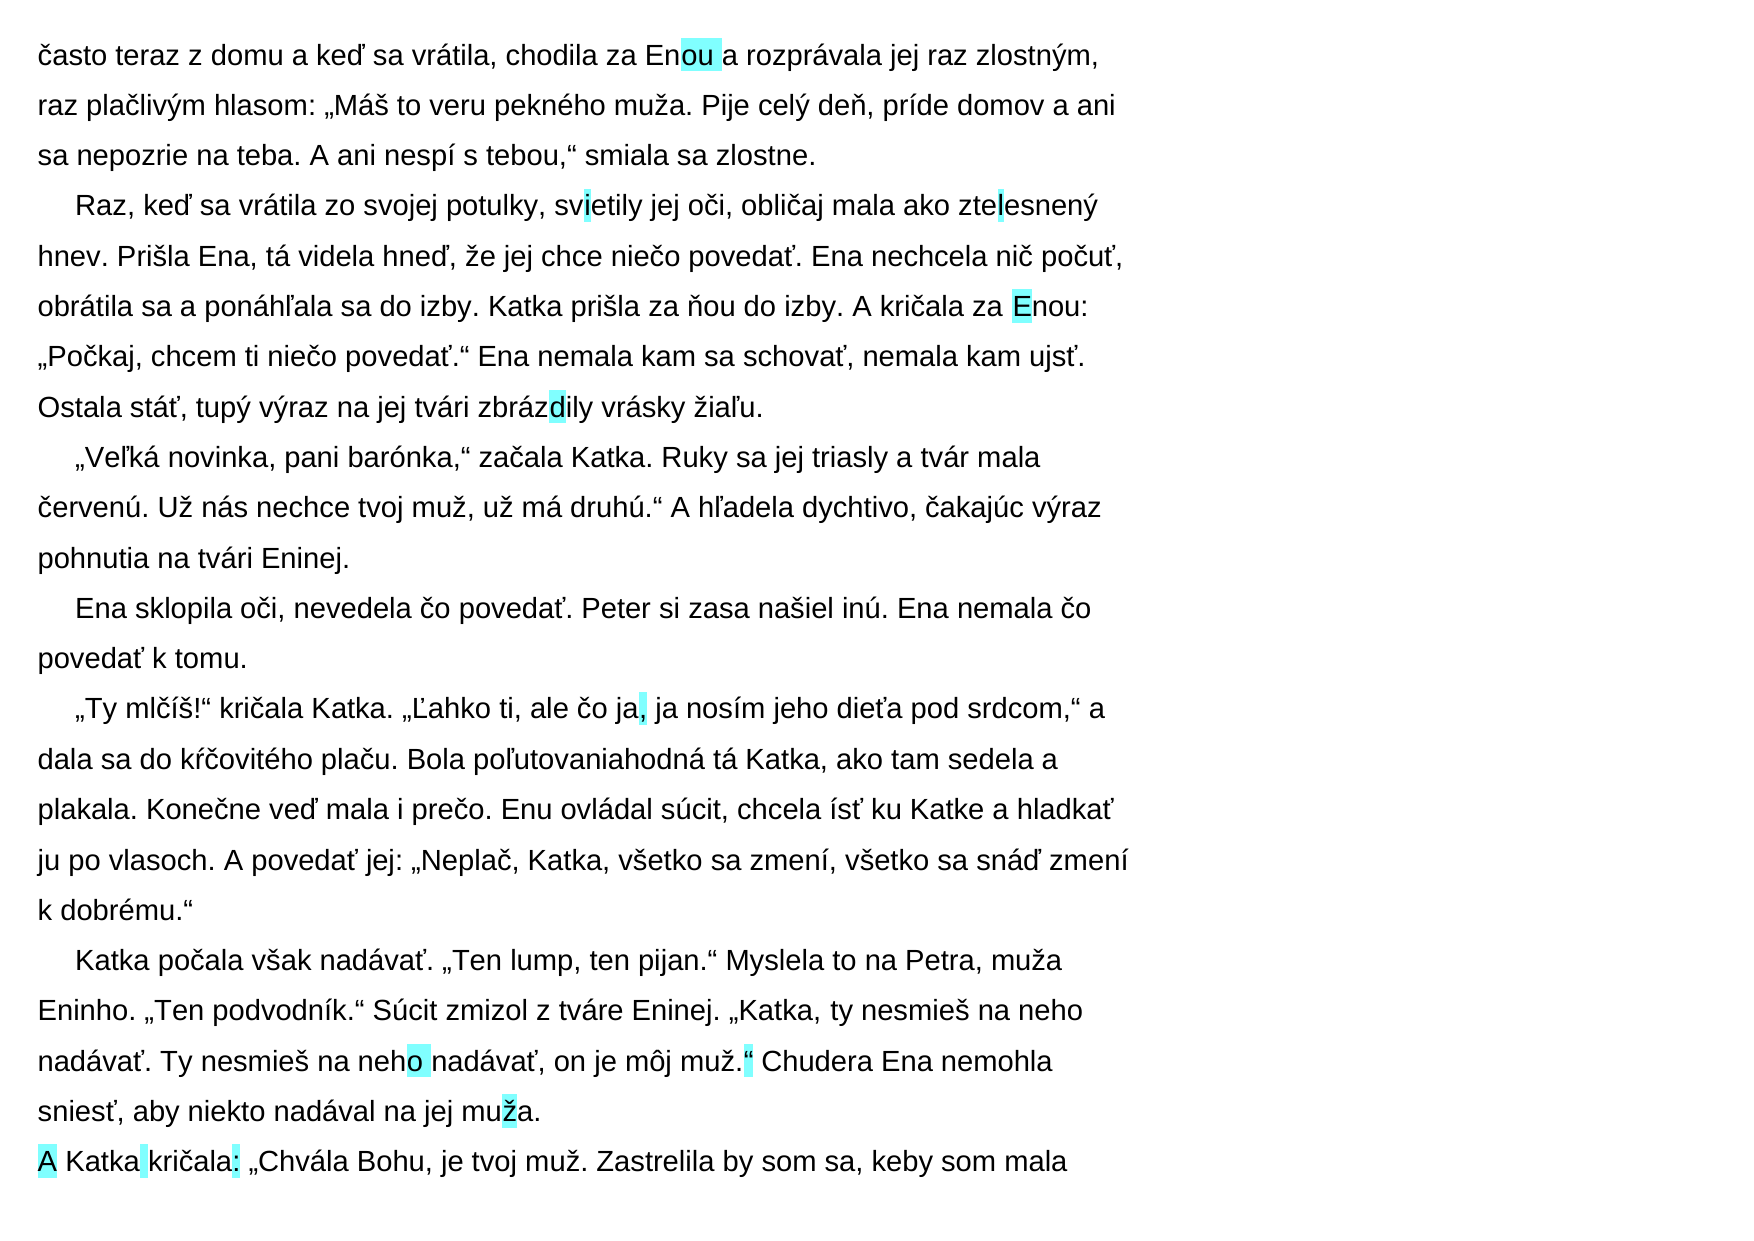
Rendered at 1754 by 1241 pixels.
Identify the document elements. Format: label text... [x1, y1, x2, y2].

text „Veľká novinka, pani barónka,“ začala Katka. Ruky sa jej triasly a tvár mala červenú. Už nás nechce tvoj muž, už má druhú.“ A hľadela dychtivo, čakajúc výraz pohnutia na tvári Eninej. [37, 440, 1131, 574]
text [37, 37, 1131, 172]
text Katka počala však nadávať. „Ten lump, ten pijan.“ Myslela to na Petra, muža Eninho. „Ten podvodník.“ Súcit zmizol z tváre Eninej. „Katka, ty nesmieš na neho nadávať. Ty nesmieš na neho nadávať, on je môj muž.“ Chudera Ena nemohla sniesť, aby niekto nadával na jej muža. [37, 943, 1131, 1128]
text „Ty mlčíš!“ kričala Katka. „Ľahko ti, ale čo ja, ja nosím jeho dieťa pod srdcom,“ a dala sa do kŕčovitého plaču. Bola poľutovaniahodná tá Katka, ako tam sedela a plakala. Konečne veď mala i prečo. Enu ovládal súcit, chcela ísť ku Katke a hladkať ju po vlasoch. A povedať jej: „Neplač, Katka, všetko sa zmení, všetko sa snáď zmení k dobrému.“ [37, 692, 1131, 926]
text Ena sklopila oči, nevedela čo povedať. Peter si zasa našiel inú. Ena nemala čo povedať k tomu. [37, 591, 1131, 675]
text Raz, keď sa vrátila zo svojej potulky, svietily jej oči, obličaj mala ako ztelesnený hnev. Prišla Ena, tá videla hneď, že jej chce niečo povedať. Ena nechcela nič počuť, obrátila sa a ponáhľala sa do izby. Katka prišla za ňou do izby. A kričala za Enou: „Počkaj, chcem ti niečo povedať.“ Ena nemala kam sa schovať, nemala kam ujsť. Ostala stáť, tupý výraz na jej tvári zbrázdily vrásky žiaľu. [37, 188, 1131, 423]
text A Katka kričala: „Chvála Bohu, je tvoj muž. Zastrelila by som sa, keby som mala takého muža.“ A nadávala ďalej. [240, 1144, 1131, 1178]
